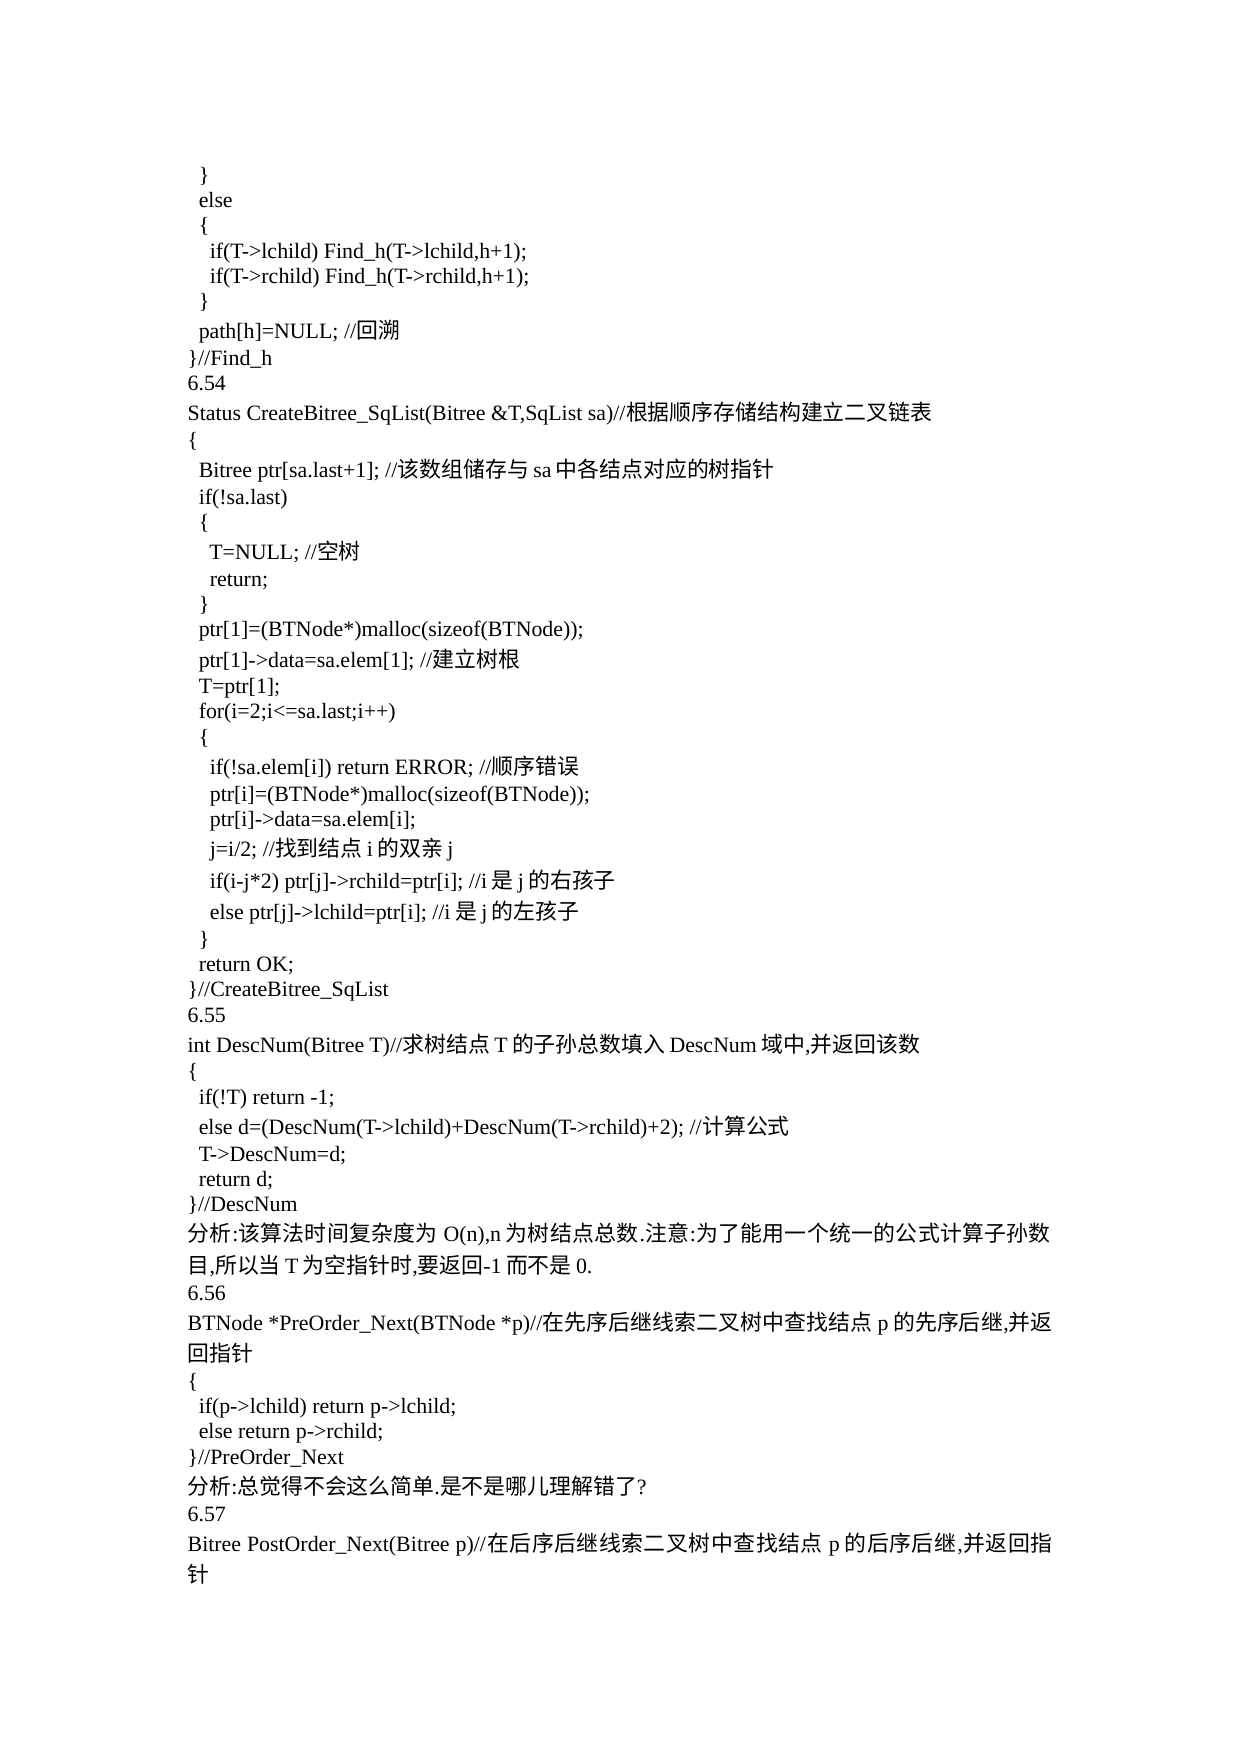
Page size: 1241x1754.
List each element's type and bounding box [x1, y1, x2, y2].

text [187, 162, 1053, 1589]
